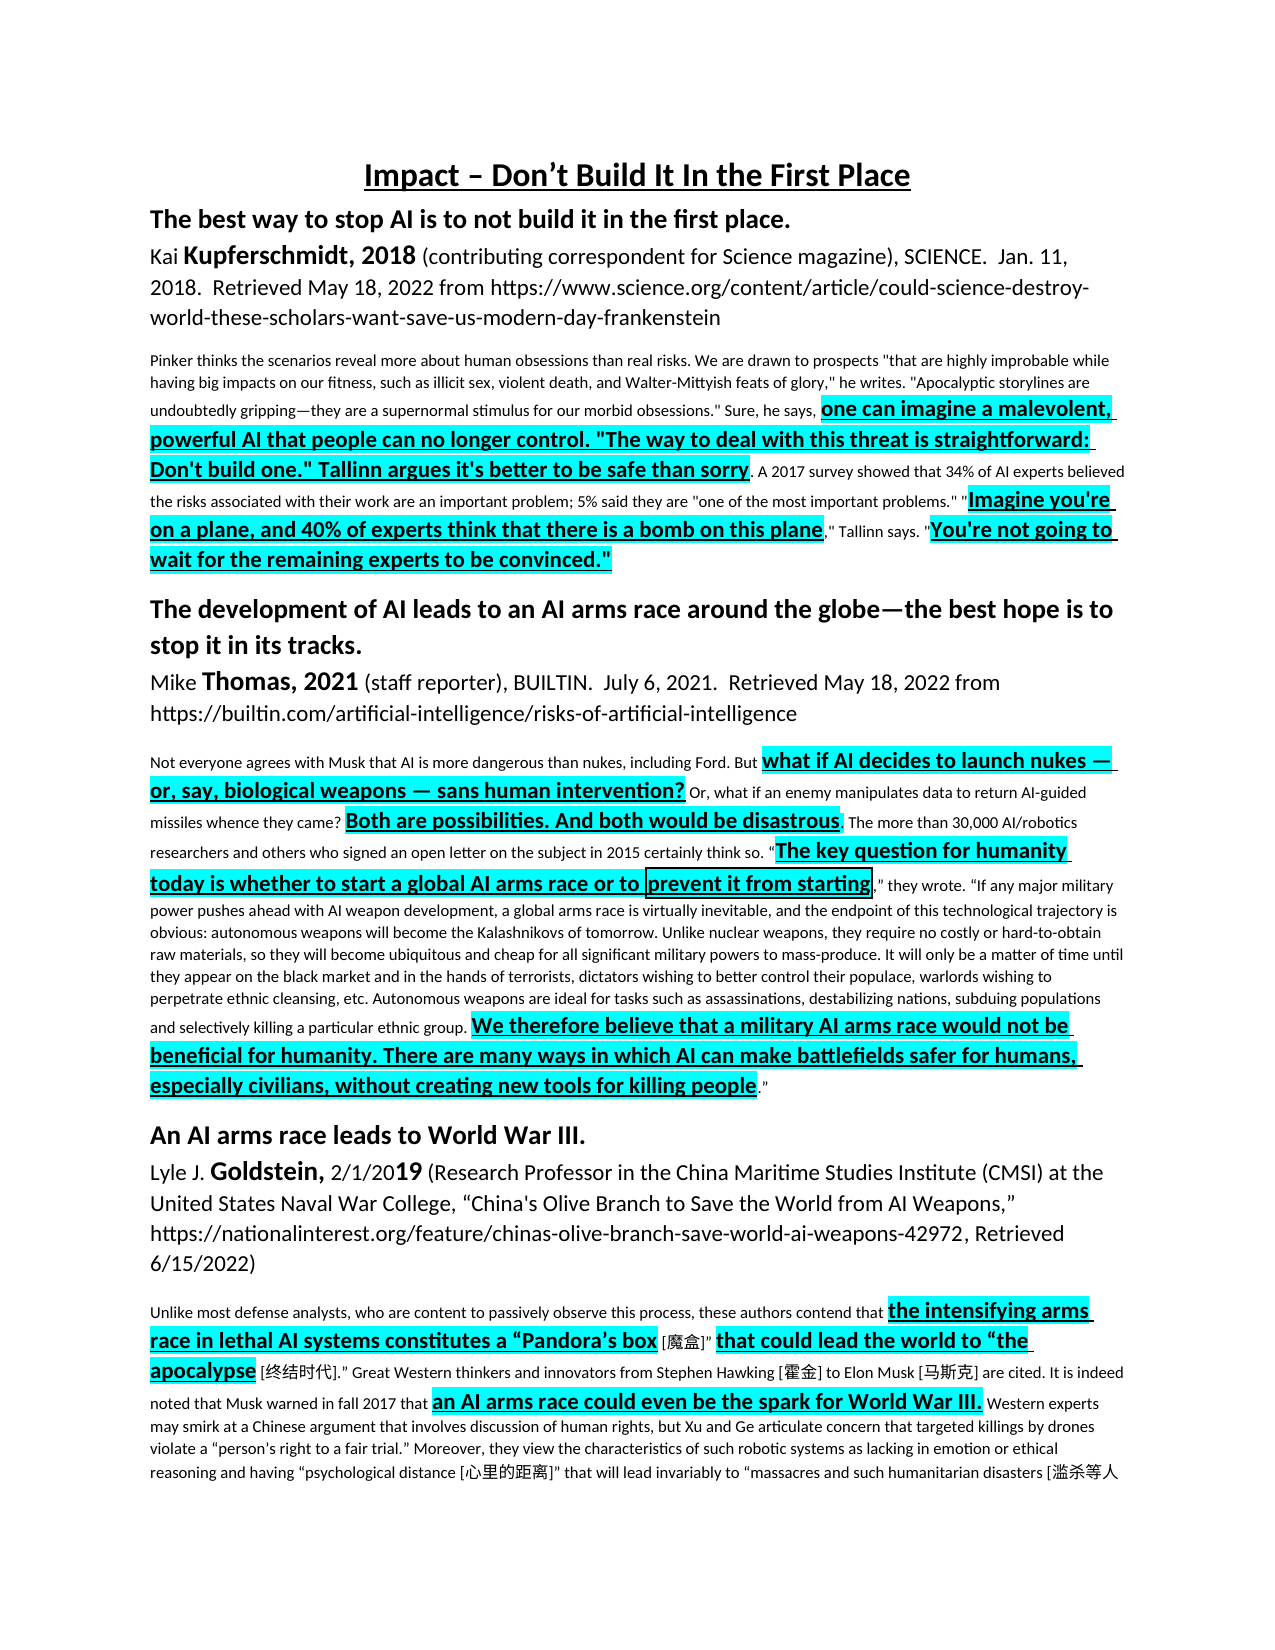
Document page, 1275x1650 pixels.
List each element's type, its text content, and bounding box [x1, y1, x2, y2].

text Mike Thomas, 2021 (staff reporter), BUILTIN. July 6, 2021. Retrieved May 18, 2022 from https://builtin.com/artificial-intelligence/risks-of-artificial-intelligence [150, 664, 1125, 727]
text Pinker thinks the scenarios reveal more about human obsessions than real risks. We are drawn to prospects "that are highly improbable while having big impacts on our fitness, such as illicit sex, violent death, and Walter-Mittyish feats of glory," he writes. "Apocalyptic storylines are undoubtedly gripping—they are a supernormal stimulus for our morbid obsessions." Sure, he says, one can imagine a malevolent, powerful AI that people can no longer control. "The way to deal with this threat is straightforward: Don't build one." Tallinn argues it's better to be safe than sorry. A 2017 survey showed that 34% of AI experts believed the risks associated with their work are an important problem; 5% said they are "one of the most important problems." "Imagine you're on a plane, and 40% of experts think that there is a bomb on this plane," Tallinn says. "You're not going to wait for the remaining experts to be convinced." [150, 350, 1125, 574]
subtitle The best way to stop AI is to not build it in the first place. [150, 202, 1125, 235]
text Not everyone agrees with Musk that AI is more dangerous than nukes, including Ford. But what if AI decides to launch nukes — or, say, biological weapons — sans human intervention? Or, what if an enemy manipulates data to return AI-guided missiles whence they came? Both are possibilities. And both would be disastrous. The more than 30,000 AI/robotics researchers and others who signed an open letter on the subject in 2015 certainly think so. “The key question for humanity today is whether to start a global AI arms race or to prevent it from starting,” they wrote. “If any major military power pushes ahead with AI weapon development, a global arms race is virtually inevitable, and the endpoint of this technological trajectory is obvious: autonomous weapons will become the Kalashnikovs of tomorrow. Unlike nuclear weapons, they require no costly or hard-to-obtain raw materials, so they will become ubiquitous and cheap for all significant military powers to mass-produce. It will only be a matter of time until they appear on the black market and in the hands of terrorists, dictators wishing to better control their populace, warlords wishing to perpetrate ethnic cleansing, etc. Autonomous weapons are ideal for tasks such as assassinations, destabilizing nations, subduing populations and selectively killing a particular ethnic group. We therefore believe that a military AI arms race would not be beneficial for humanity. There are many ways in which AI can make battlefields safer for humans, especially civilians, without creating new tools for killing people.” [150, 746, 1125, 1099]
subtitle Impact – Don’t Build It In the First Place [150, 154, 1125, 195]
text Kai Kupferschmidt, 2018 (contributing correspondent for Science magazine), SCIENCE. Jan. 11, 2018. Retrieved May 18, 2022 from https://www.science.org/content/article/could-science-destroy-world-these-scholars-want-save-us-modern-day-frankenstein [150, 238, 1125, 331]
text Lyle J. Goldstein, 2/1/2019 (Research Professor in the China Maritime Studies Institute (CMSI) at the United States Naval War College, “China's Olive Branch to Save the World from AI Weapons,” https://nationalinterest.org/feature/chinas-olive-branch-save-world-ai-weapons-42972, Retrieved 6/15/2022) [150, 1154, 1125, 1277]
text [150, 1296, 1125, 1483]
subtitle The development of AI leads to an AI arms race around the globe—the best hope is to stop it in its tracks. [150, 592, 1125, 661]
subtitle An AI arms race leads to World War III. [150, 1118, 1125, 1151]
